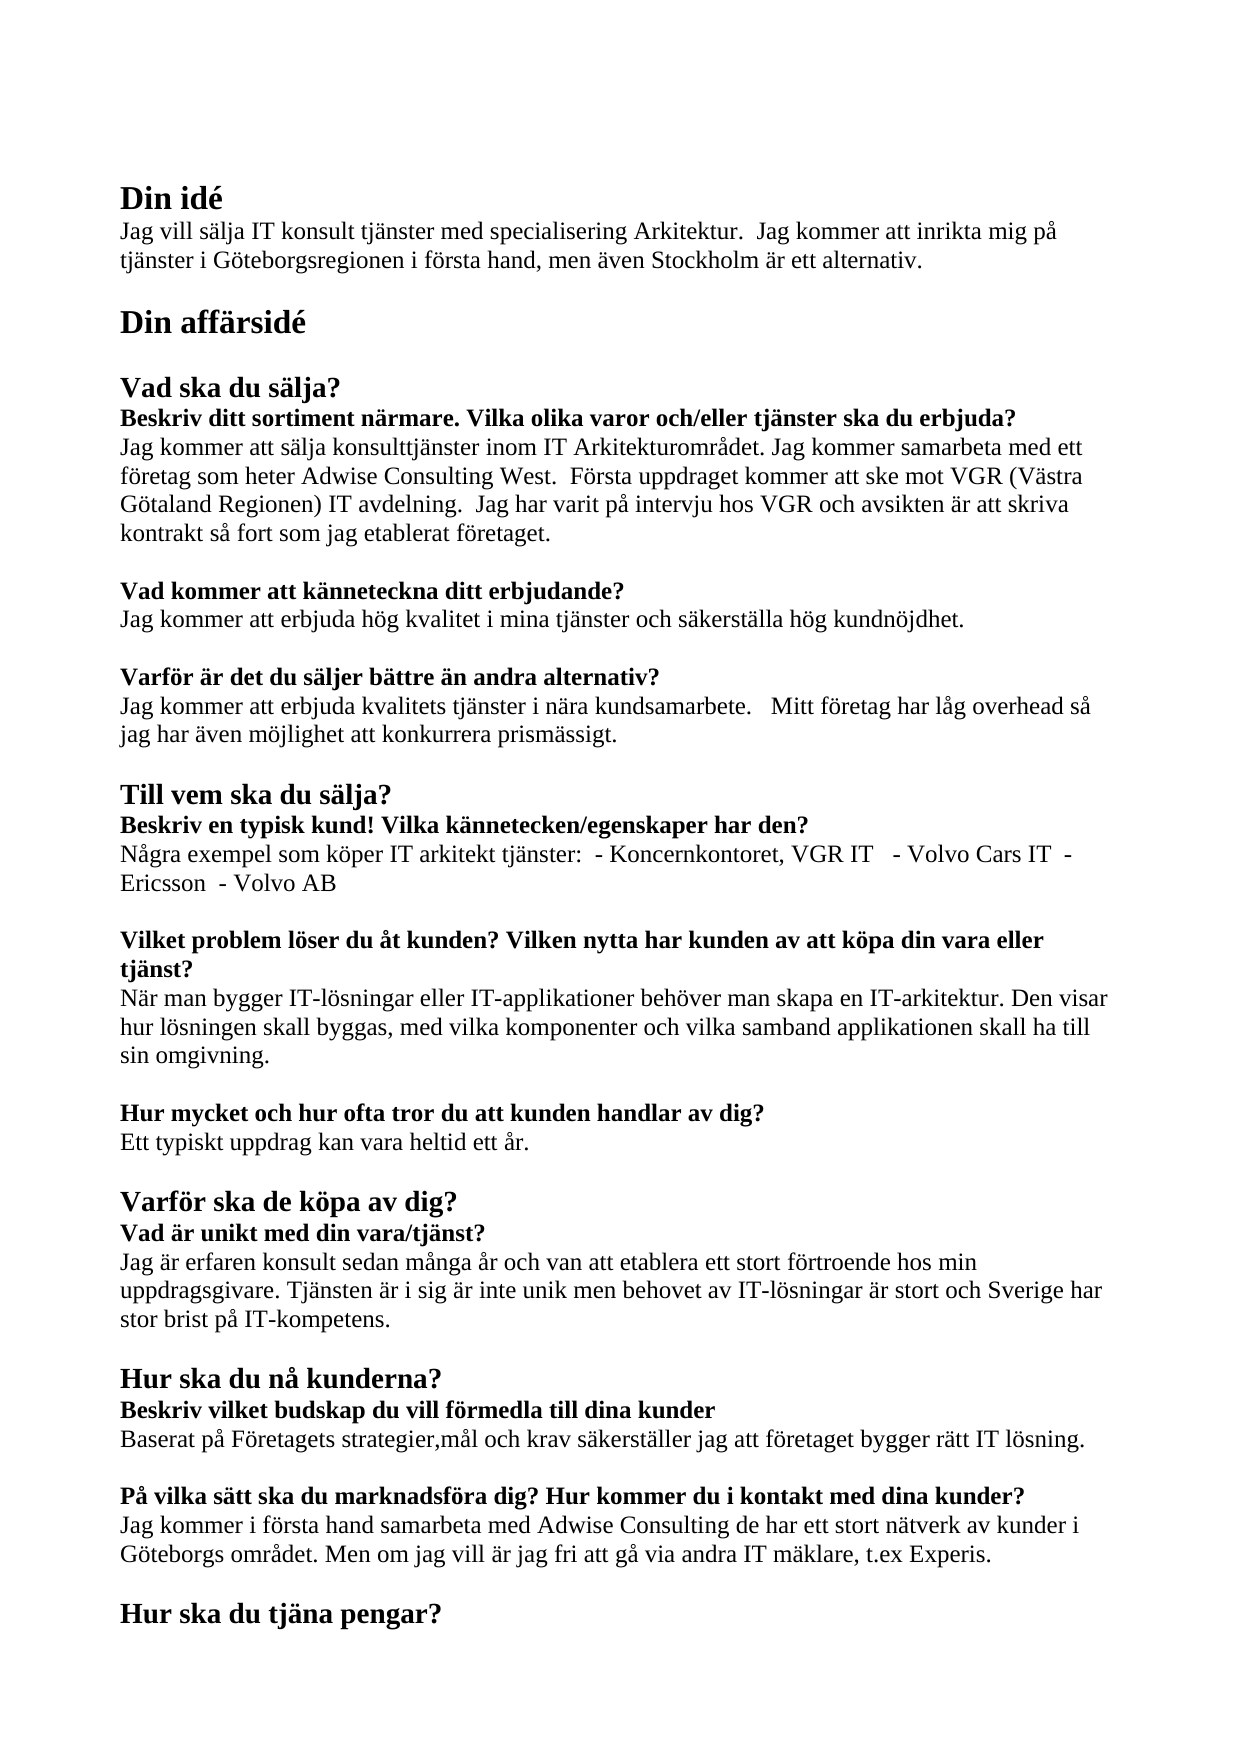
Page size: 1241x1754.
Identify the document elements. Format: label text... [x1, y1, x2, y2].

text Jag kommer att erbjuda kvalitets tjänster i nära kundsamarbete. Mitt företag har låg overhead så jag har även möjlighet att konkurrera prismässigt. [120, 691, 1120, 748]
text Till vem ska du sälja? [120, 777, 1120, 811]
text Din affärsidé [120, 303, 1120, 341]
text När man bygger IT-lösningar eller IT-applikationer behöver man skapa en IT-arkitektur. Den visar hur lösningen skall byggas, med vilka komponenter och vilka samband applikationen skall ha till sin omgivning. [120, 983, 1120, 1069]
text Baserat på Företagets strategier,mål och krav säkerställer jag att företaget bygger rätt IT lösning. [120, 1424, 1120, 1453]
text På vilka sätt ska du marknadsföra dig? Hur kommer du i kontakt med dina kunder? [120, 1481, 1120, 1510]
text Jag vill sälja IT konsult tjänster med specialisering Arkitektur. Jag kommer att inrikta mig på tjänster i Göteborgsregionen i första hand, men även Stockholm är ett alternativ. [120, 216, 1120, 274]
text Hur mycket och hur ofta tror du att kunden handlar av dig? [120, 1098, 1120, 1127]
text Varför är det du säljer bättre än andra alternativ? [120, 662, 1120, 691]
text Hur ska du nå kunderna? [120, 1362, 1120, 1395]
text Vad kommer att känneteckna ditt erbjudande? [120, 576, 1120, 604]
text Jag kommer i första hand samarbeta med Adwise Consulting de har ett stort nätverk av kunder i Göteborgs området. Men om jag vill är jag fri att gå via andra IT mäklare, t.ex Experis. [120, 1510, 1120, 1568]
text Jag är erfaren konsult sedan många år och van att etablera ett stort förtroende hos min uppdragsgivare. Tjänsten är i sig är inte unik men behovet av IT-lösningar är stort och Sverige har stor brist på IT-kompetens. [120, 1247, 1120, 1333]
text Jag kommer att sälja konsulttjänster inom IT Arkitekturområdet. Jag kommer samarbeta med ett företag som heter Adwise Consulting West. Första uppdraget kommer att ske mot VGR (Västra Götaland Regionen) IT avdelning. Jag har varit på intervju hos VGR och avsikten är att skriva kontrakt så fort som jag etablerat företaget. [120, 432, 1120, 547]
text Din idé [120, 178, 1120, 216]
text Några exempel som köper IT arkitekt tjänster: - Koncernkontoret, VGR IT - Volvo Cars IT - Ericsson - Volvo AB [120, 839, 1120, 897]
text Ett typiskt uppdrag kan vara heltid ett år. [120, 1127, 1120, 1156]
text Vad är unikt med din vara/tjänst? [120, 1218, 1120, 1247]
text Vad ska du sälja? [120, 370, 1120, 403]
text Vilket problem löser du åt kunden? Vilken nytta har kunden av att köpa din vara eller tjänst? [120, 926, 1120, 983]
text Beskriv vilket budskap du vill förmedla till dina kunder [120, 1395, 1120, 1424]
text Beskriv ditt sortiment närmare. Vilka olika varor och/eller tjänster ska du erbjuda? [120, 403, 1120, 432]
text Hur ska du tjäna pengar? [120, 1596, 1120, 1630]
text Jag kommer att erbjuda hög kvalitet i mina tjänster och säkerställa hög kundnöjdhet. [120, 604, 1120, 633]
text Beskriv en typisk kund! Vilka kännetecken/egenskaper har den? [120, 811, 1120, 839]
text Varför ska de köpa av dig? [120, 1184, 1120, 1218]
